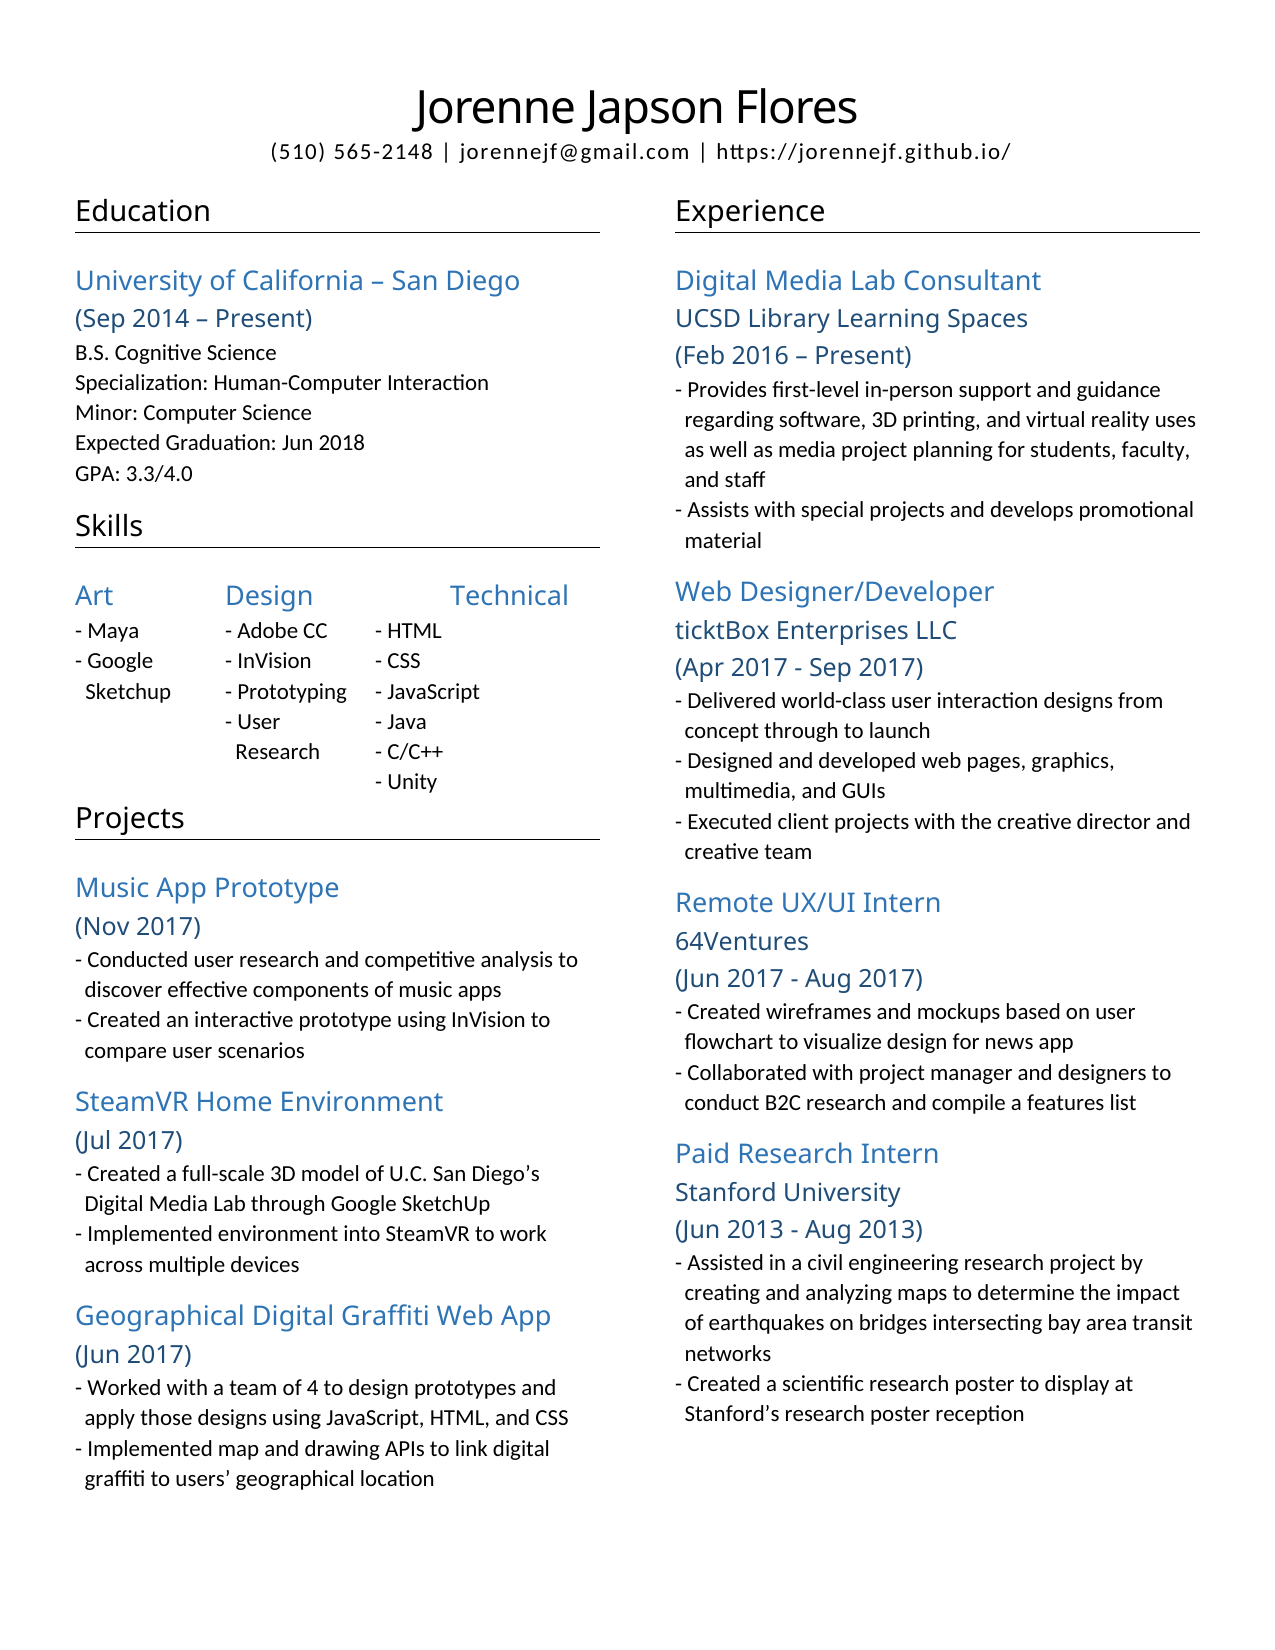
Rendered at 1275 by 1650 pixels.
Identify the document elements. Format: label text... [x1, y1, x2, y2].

text Specialization: Human-Computer Interaction [75, 368, 600, 396]
text - Conducted user research and competitive analysis to discover effective components of music apps [75, 945, 600, 1003]
text - Collaborated with project manager and designers to conduct B2C research and compile a features list [675, 1058, 1200, 1116]
text - Assisted in a civil engineering research project by creating and analyzing maps to determine the impact of earthquakes on bridges intersecting bay area transit networks [675, 1248, 1200, 1367]
text Art Design Technical [75, 577, 600, 613]
text Minor: Computer Science [75, 398, 600, 426]
subtitle (Feb 2016 – Present) [675, 338, 1200, 372]
subtitle Remote UX/UI Intern [675, 884, 1200, 921]
text - Designed and developed web pages, graphics, multimedia, and GUIs [675, 746, 1200, 804]
subtitle (Nov 2017) [75, 908, 600, 942]
text - Unity [150, 767, 600, 795]
subtitle (Sep 2014 – Present) [75, 301, 600, 335]
subtitle SteamVR Home Environment [75, 1083, 600, 1119]
text - Maya - Adobe CC - HTML [75, 616, 600, 644]
text - Implemented map and drawing APIs to link digital graffiti to users’ geographical location [75, 1434, 600, 1492]
text - Delivered world-class user interaction designs from concept through to launch [675, 686, 1200, 744]
subtitle Music App Prototype [75, 868, 600, 905]
text GPA: 3.3/4.0 [75, 459, 600, 487]
text B.S. Cognitive Science [75, 338, 600, 366]
text - Executed client projects with the creative director and creative team [675, 807, 1200, 865]
subtitle ticktBox Enterprises LLC [675, 612, 1200, 646]
text Sketchup - Prototyping - JavaScript [75, 677, 600, 705]
text - User - Java [150, 707, 600, 735]
text - Provides first-level in-person support and guidance regarding software, 3D printing, and virtual reality uses as well as media project planning for students, faculty, and staff [675, 375, 1200, 493]
subtitle (510) 565-2148 | jorennejf@gmail.com | https://jorennejf.github.io/ [75, 137, 1200, 165]
text - Created a scientific research poster to display at Stanford’s research poster reception [675, 1369, 1200, 1427]
text Expected Graduation: Jun 2018 [75, 428, 600, 457]
subtitle University of California – San Diego [75, 261, 600, 298]
text - Created wireframes and mockups based on user flowchart to visualize design for news app [675, 997, 1200, 1055]
subtitle 64Ventures [675, 924, 1200, 958]
subtitle (Jun 2017 - Aug 2017) [675, 960, 1200, 994]
text - Worked with a team of 4 to design prototypes and apply those designs using JavaScript, HTML, and CSS [75, 1373, 600, 1431]
subtitle (Jul 2017) [75, 1122, 600, 1156]
subtitle UCSD Library Learning Spaces [675, 301, 1200, 335]
text - Assists with special projects and develops promotional material [675, 496, 1200, 554]
subtitle Experience [675, 190, 1200, 232]
subtitle Geographical Digital Graffiti Web App [75, 1297, 600, 1333]
subtitle Web Designer/Developer [675, 573, 1200, 609]
subtitle Stanford University [675, 1174, 1200, 1208]
text - Implemented environment into SteamVR to work across multiple devices [75, 1219, 600, 1278]
text - Created a full-scale 3D model of U.C. San Diego’s Digital Media Lab through Google SketchUp [75, 1159, 600, 1217]
title Jorenne Japson Flores [75, 75, 1200, 137]
subtitle (Apr 2017 - Sep 2017) [675, 649, 1200, 683]
text - Google - InVision - CSS [75, 647, 600, 674]
text - Created an interactive prototype using InVision to compare user scenarios [75, 1006, 600, 1064]
subtitle Skills [75, 506, 600, 547]
text Research - C/C++ [150, 737, 600, 765]
subtitle Education [75, 190, 600, 232]
subtitle (Jun 2017) [75, 1336, 600, 1371]
subtitle (Jun 2013 - Aug 2013) [675, 1211, 1200, 1245]
subtitle Digital Media Lab Consultant [675, 261, 1200, 298]
subtitle Projects [75, 798, 600, 839]
subtitle Paid Research Intern [675, 1135, 1200, 1172]
